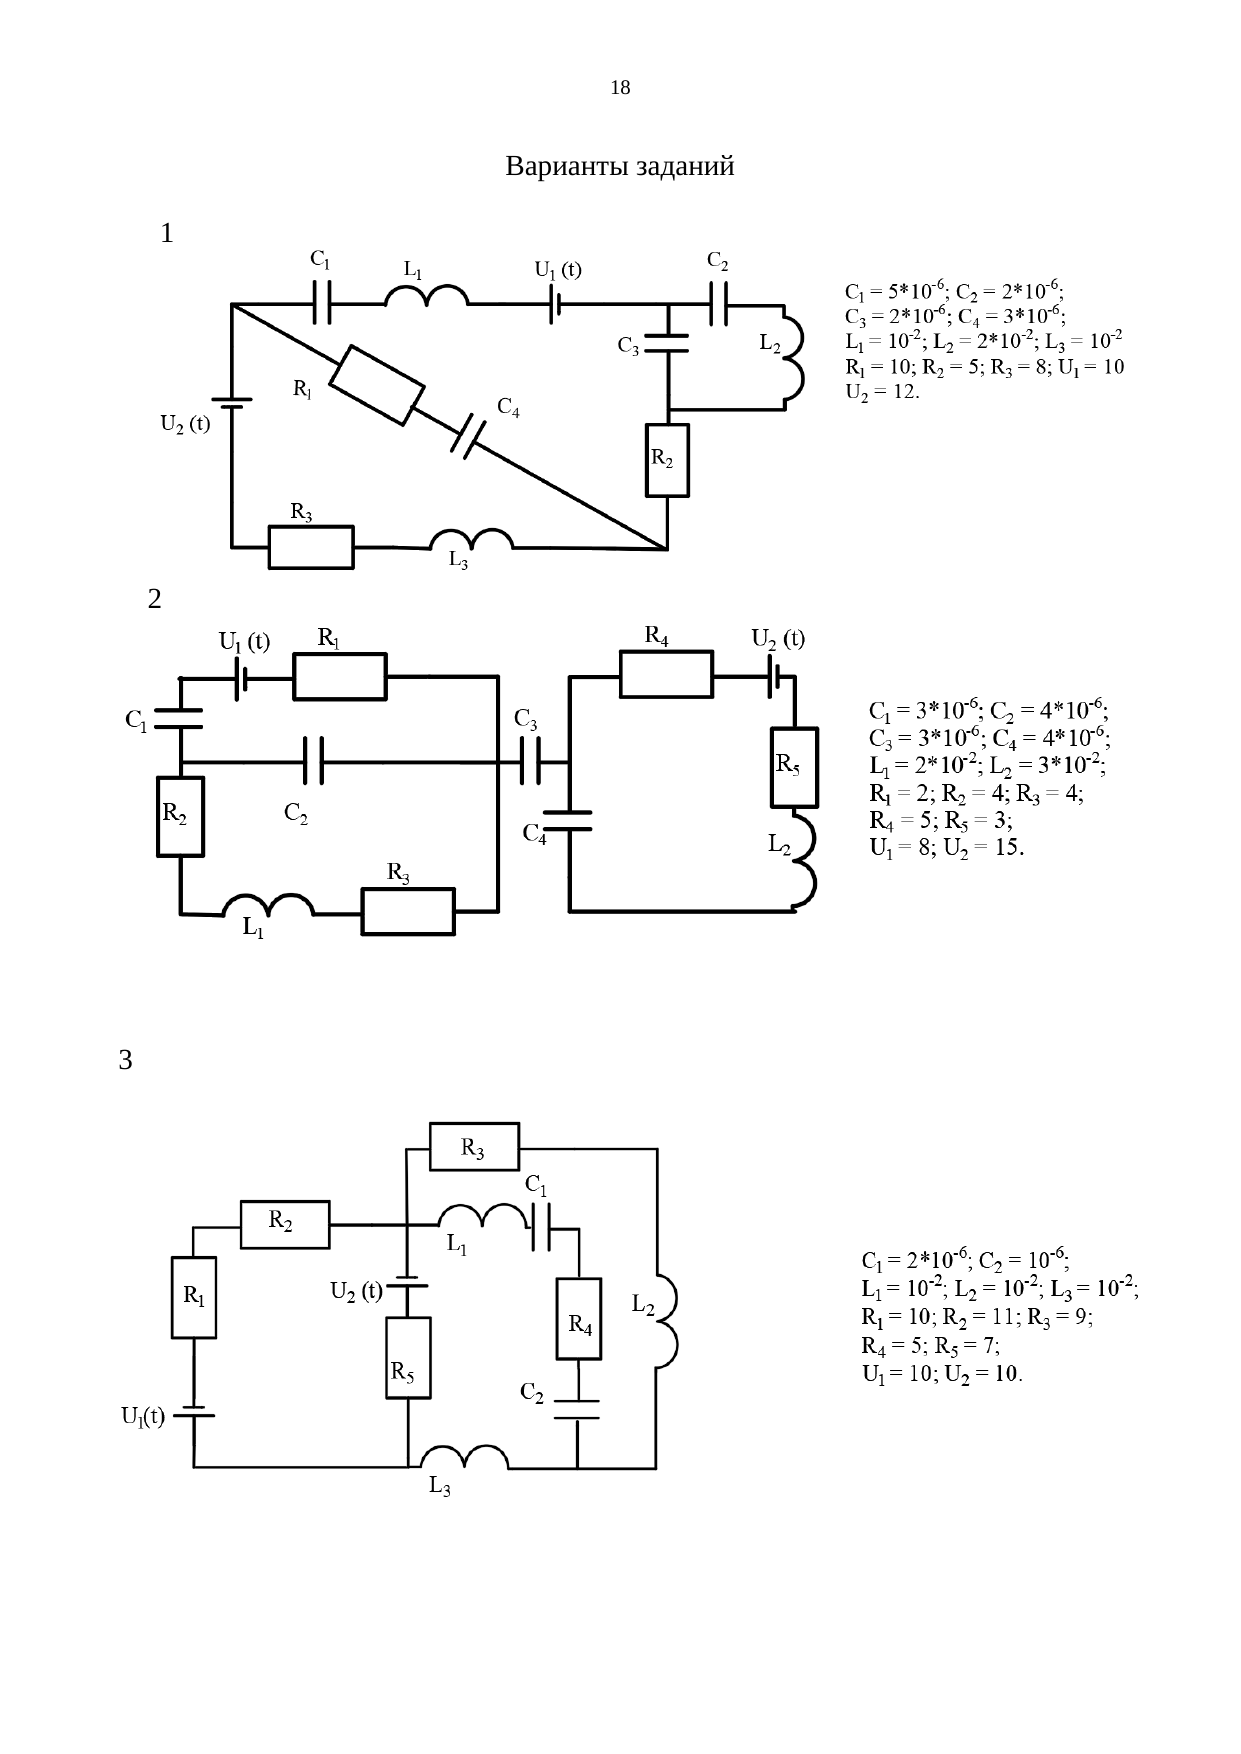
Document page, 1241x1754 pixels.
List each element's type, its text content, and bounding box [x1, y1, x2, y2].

text 1 [159, 215, 1122, 248]
picture [118, 615, 1143, 951]
text 2 [118, 582, 1122, 615]
picture [118, 1099, 1147, 1501]
text 3 [118, 1042, 1122, 1076]
picture [159, 248, 1124, 582]
text Варианты заданий [118, 148, 1122, 181]
